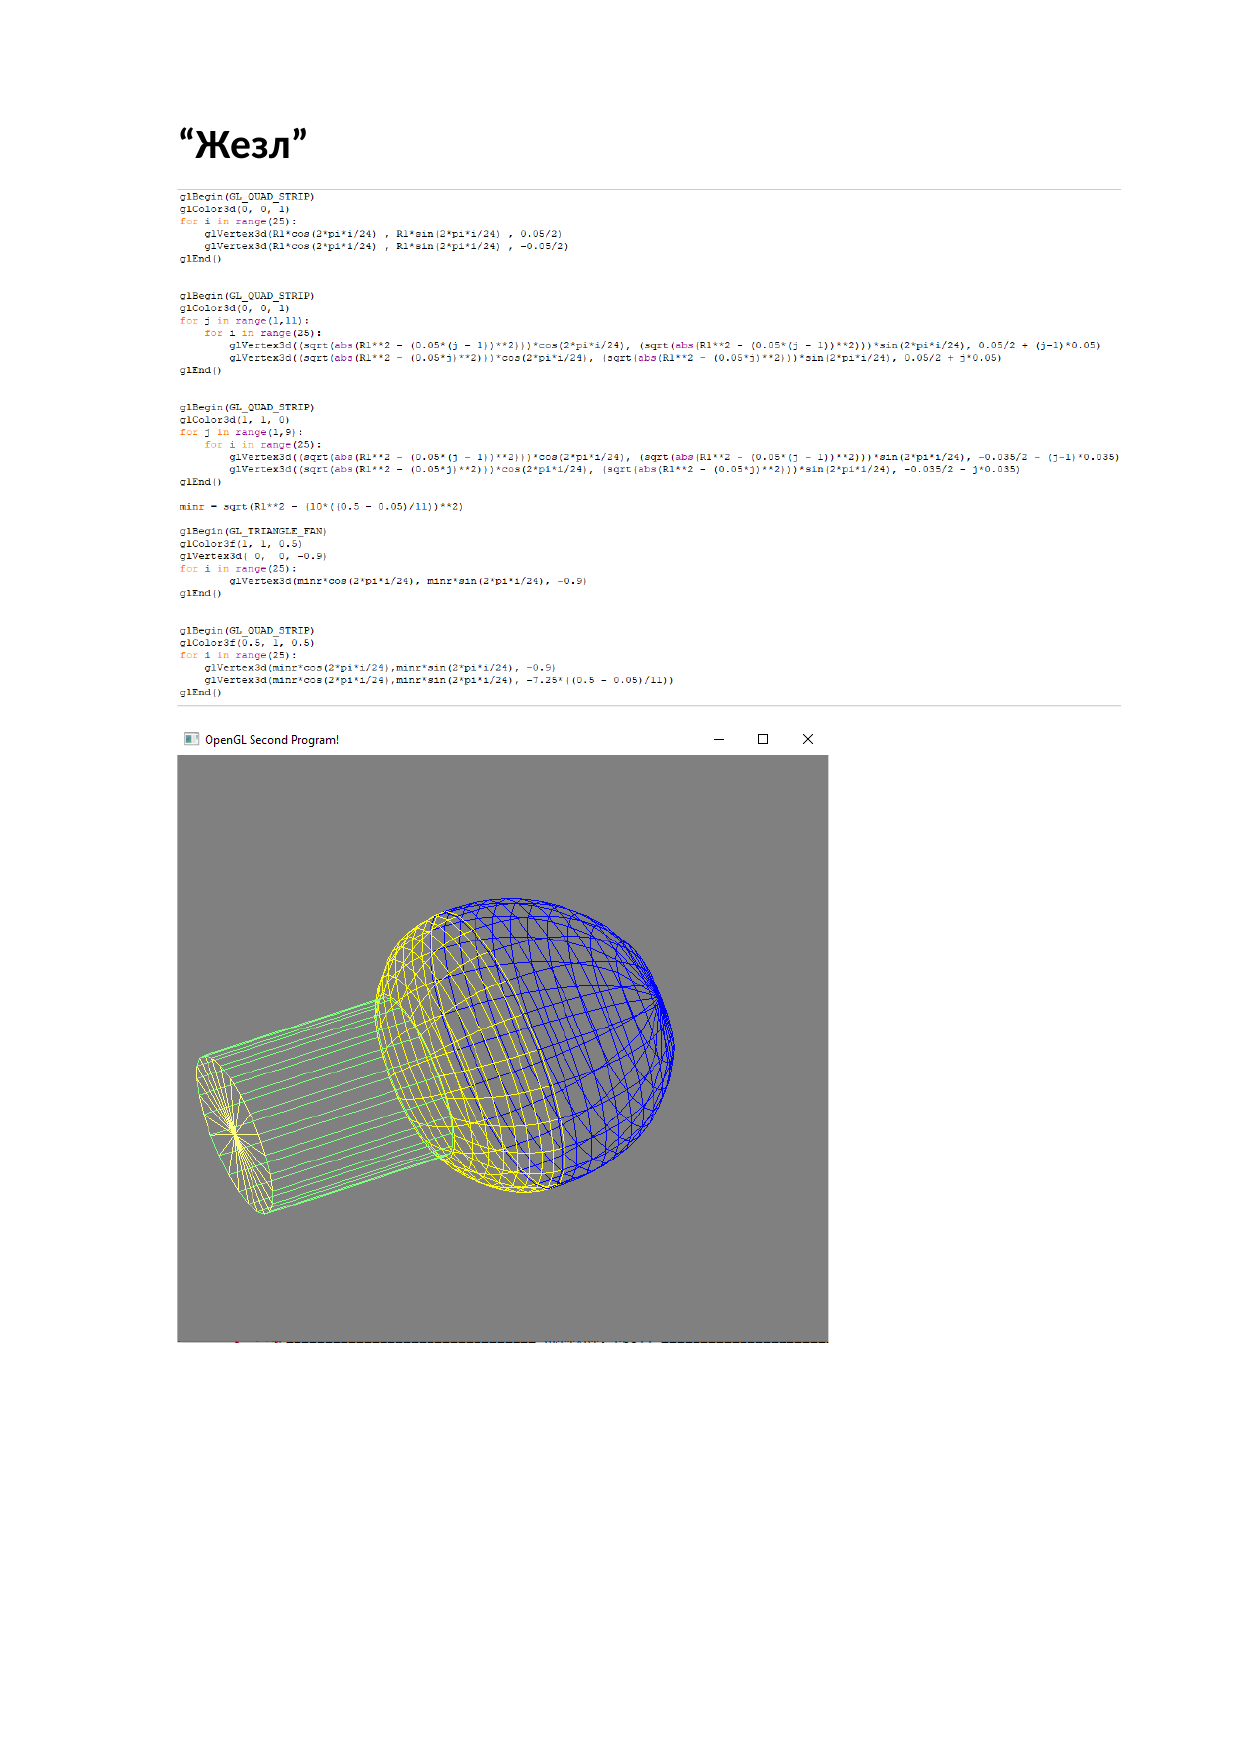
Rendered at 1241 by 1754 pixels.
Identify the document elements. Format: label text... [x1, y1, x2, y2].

text “Жезл” [177, 118, 1152, 169]
picture [177, 725, 829, 1343]
picture [177, 189, 1122, 707]
